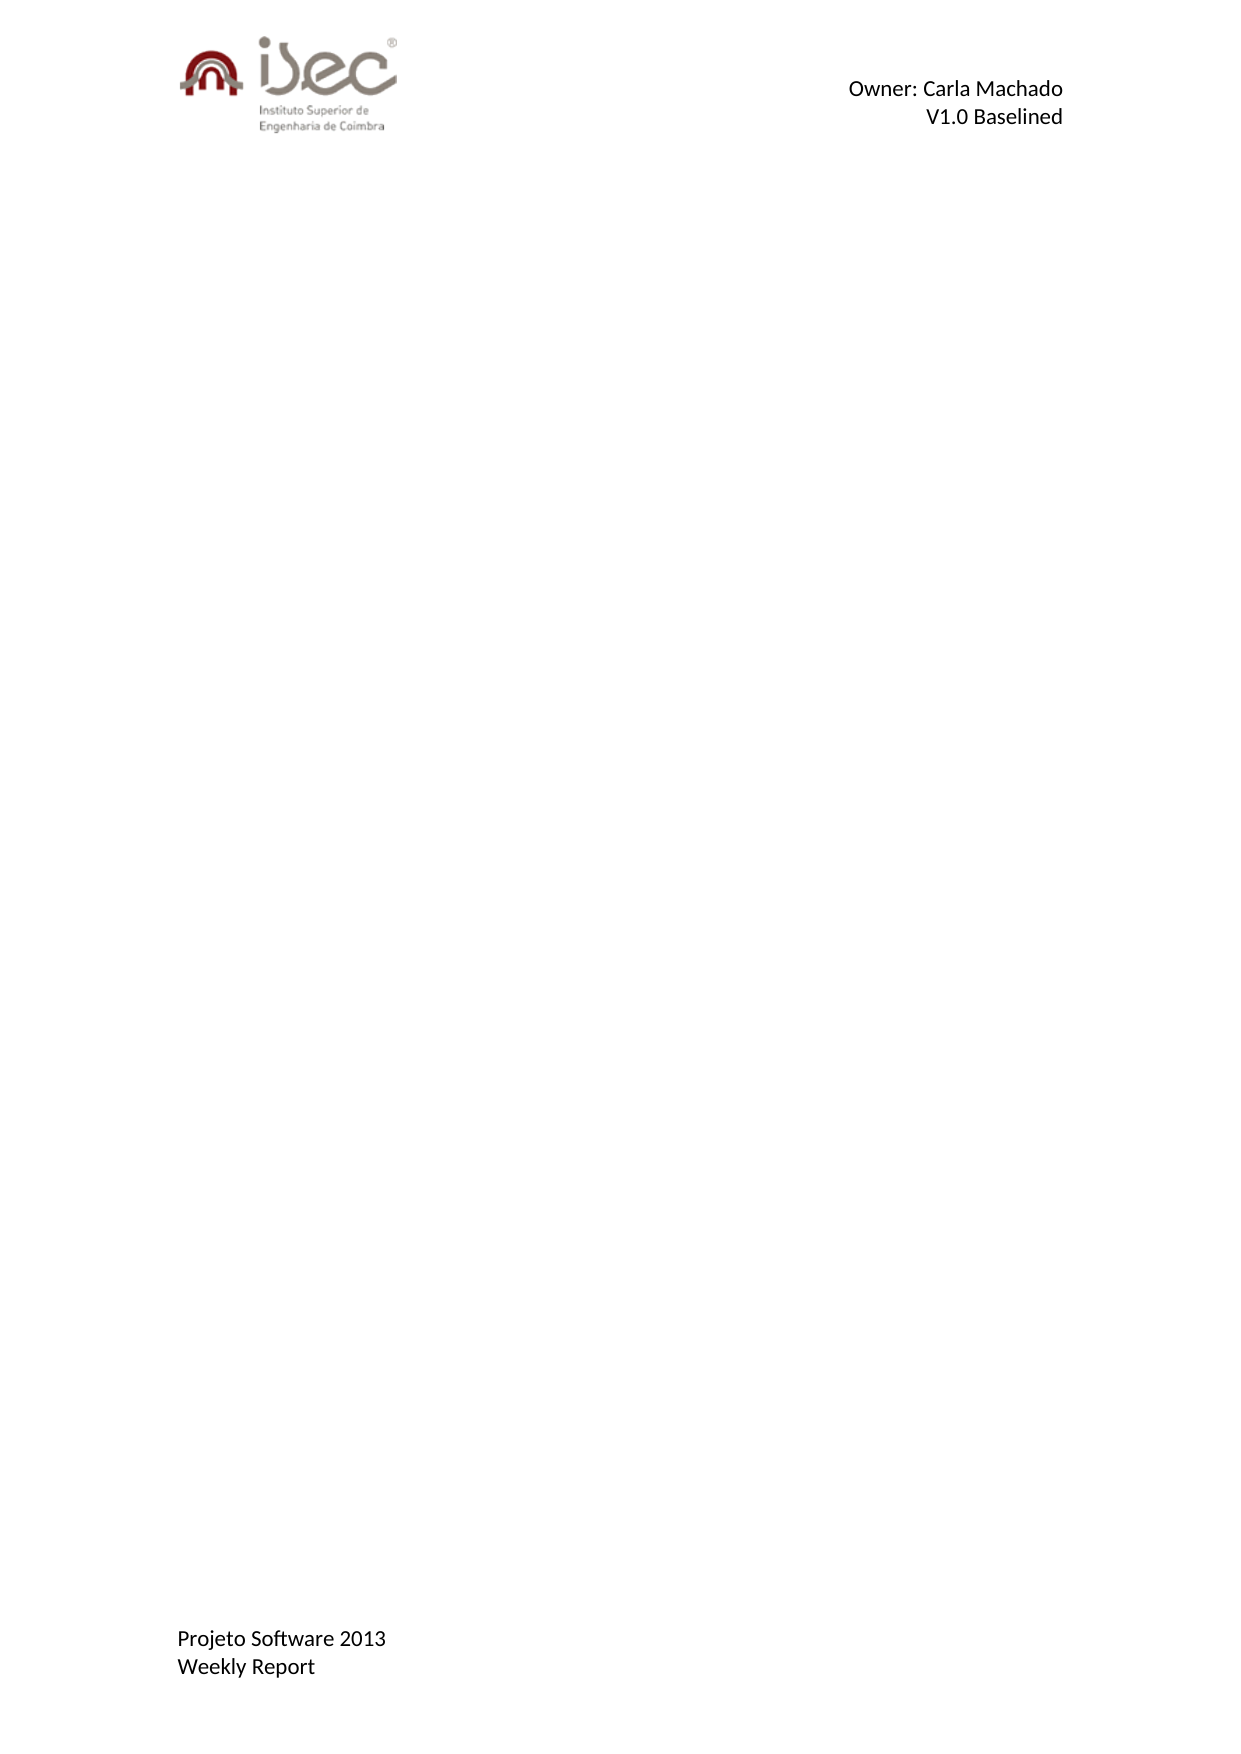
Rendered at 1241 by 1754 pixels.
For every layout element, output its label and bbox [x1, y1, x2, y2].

picture [179, 36, 397, 135]
